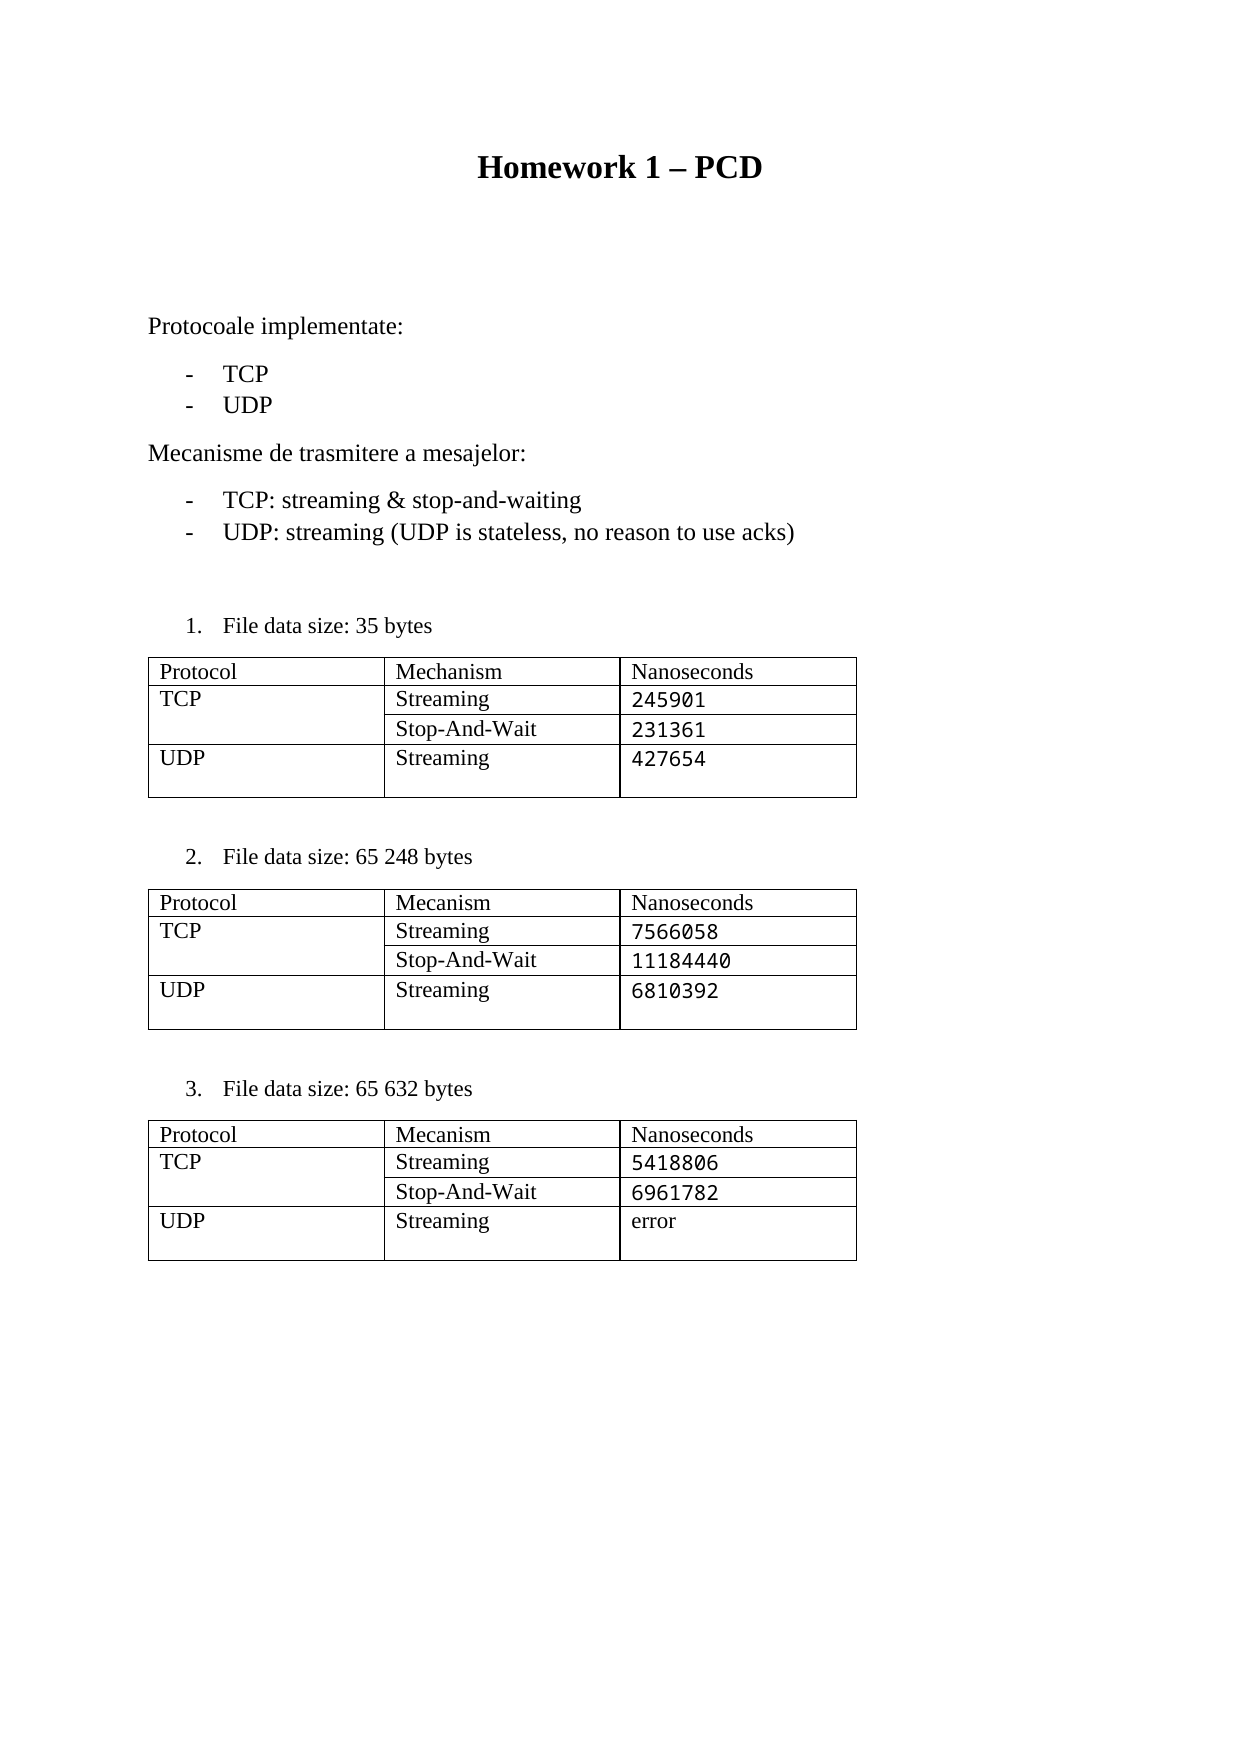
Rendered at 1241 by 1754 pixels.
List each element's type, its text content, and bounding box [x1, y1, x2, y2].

table_cell Streaming [385, 1148, 619, 1177]
table_cell UDP [149, 976, 384, 1028]
table_cell 6961782 [621, 1178, 856, 1206]
table_header Protocol [149, 890, 384, 916]
table_header Nanoseconds [621, 890, 856, 916]
table_cell 231361 [621, 715, 856, 743]
table_header Nanoseconds [621, 658, 856, 684]
table_cell 245901 [621, 686, 856, 714]
table_header Protocol [149, 1121, 384, 1147]
list TCP [185, 359, 1093, 388]
table_cell 427654 [621, 745, 856, 797]
table_cell Streaming [385, 1207, 619, 1260]
text Homework 1 – PCD [148, 148, 1093, 186]
table_cell Streaming [385, 745, 619, 797]
table_cell TCP [149, 1148, 384, 1206]
table_header Mechanism [385, 658, 619, 684]
list File data size: 65 632 bytes [185, 1075, 1093, 1101]
table_cell Streaming [385, 976, 619, 1028]
table_cell Streaming [385, 917, 619, 945]
list UDP [185, 390, 1093, 419]
table_header Mecanism [385, 1121, 619, 1147]
table_header Nanoseconds [621, 1121, 856, 1147]
table_cell TCP [149, 917, 384, 975]
list TCP: streaming & stop-and-waiting [185, 486, 1093, 514]
table_cell UDP [149, 745, 384, 797]
table_cell Stop-And-Wait [385, 946, 619, 975]
table_cell Stop-And-Wait [385, 715, 619, 743]
table_cell Streaming [385, 686, 619, 714]
table_cell Stop-And-Wait [385, 1178, 619, 1206]
table_cell 11184440 [621, 946, 856, 975]
table_cell UDP [149, 1207, 384, 1260]
text Mecanisme de trasmitere a mesajelor: [148, 438, 1093, 467]
text Protocoale implementate: [148, 311, 1093, 340]
table_cell 6810392 [621, 976, 856, 1028]
table_header Mecanism [385, 890, 619, 916]
table_cell 7566058 [621, 917, 856, 945]
table_cell 5418806 [621, 1148, 856, 1177]
list UDP: streaming (UDP is stateless, no reason to use acks) [185, 517, 1093, 545]
list File data size: 35 bytes [185, 612, 1093, 638]
list File data size: 65 248 bytes [185, 843, 1093, 870]
table_cell error [621, 1207, 856, 1260]
table_cell TCP [149, 686, 384, 743]
table_header Protocol [149, 658, 384, 684]
